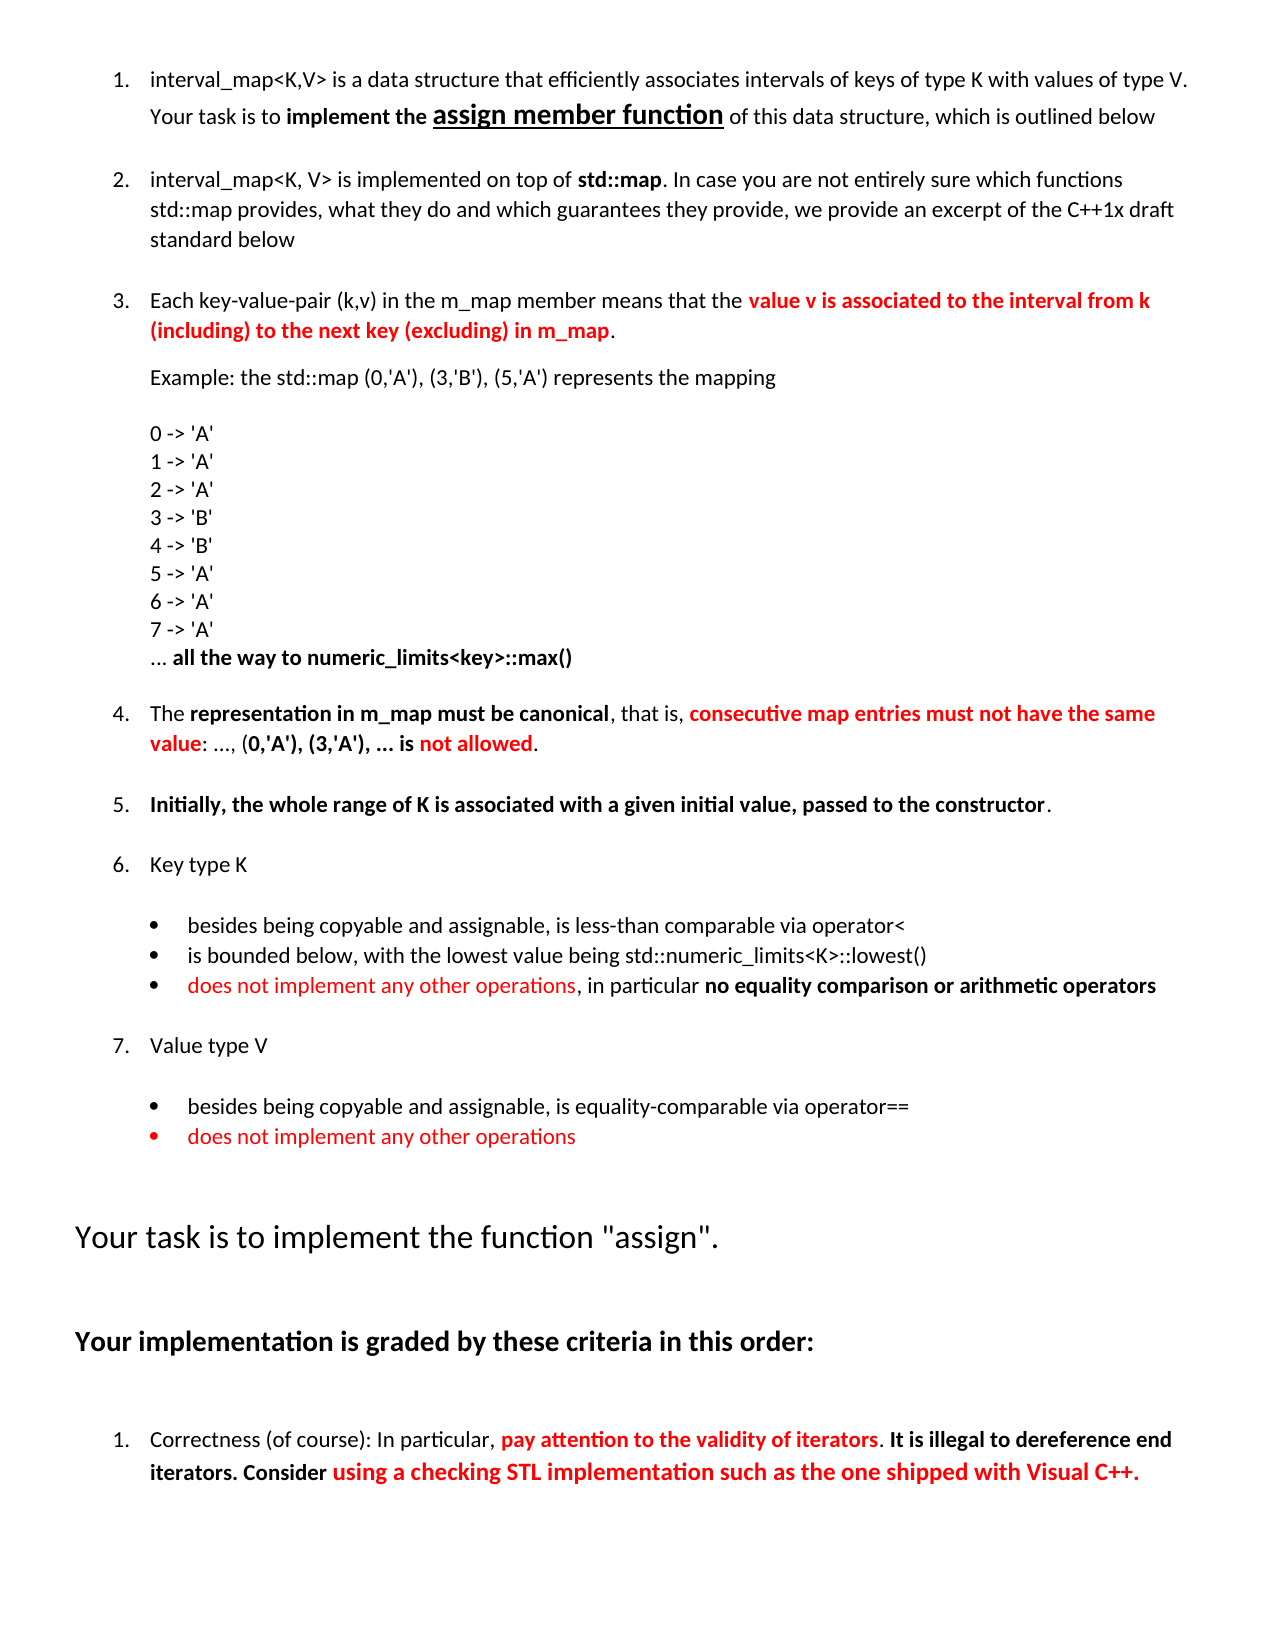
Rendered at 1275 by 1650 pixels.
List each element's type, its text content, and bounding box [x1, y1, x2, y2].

list Initially, the whole range of K is associated with a given initial value, passed to the constructor. [112, 790, 1200, 818]
text 2 -> 'A' [150, 475, 1200, 503]
list is bounded below, with the lowest value being std::numeric_limits<K>::lowest() [150, 941, 1200, 969]
list Correctness (of course): In particular, pay attention to the validity of iterators. It is illegal to dereference end iterators. Consider using a checking STL implementation such as the one shipped with Visual C++. [112, 1425, 1200, 1486]
text Your task is to implement the function "assign". [75, 1216, 1200, 1257]
list The representation in m_map must be canonical, that is, consecutive map entries must not have the same value: ..., (0,'A'), (3,'A'), ... is not allowed. [112, 699, 1200, 757]
list besides being copyable and assignable, is less-than comparable via operator< [150, 911, 1200, 939]
list does not implement any other operations [150, 1122, 1200, 1150]
text 7 -> 'A' [150, 615, 1200, 643]
text 6 -> 'A' [150, 587, 1200, 615]
text 1 -> 'A' [150, 447, 1200, 475]
list Key type K [112, 850, 1200, 878]
list Each key-value-pair (k,v) in the m_map member means that the value v is associated to the interval from k (including) to the next key (excluding) in m_map. [112, 286, 1200, 344]
text ... all the way to numeric_limits<key>::max() [150, 643, 1200, 671]
text 0 -> 'A' [150, 419, 1200, 447]
list does not implement any other operations, in particular no equality comparison or arithmetic operators [150, 971, 1200, 999]
text Example: the std::map (0,'A'), (3,'B'), (5,'A') represents the mapping [150, 363, 1200, 391]
list Value type V [112, 1032, 1200, 1059]
text 4 -> 'B' [150, 531, 1200, 559]
text 5 -> 'A' [150, 559, 1200, 587]
list besides being copyable and assignable, is equality-comparable via operator== [150, 1092, 1200, 1120]
text Your implementation is graded by these criteria in this order: [75, 1323, 1200, 1359]
text 3 -> 'B' [150, 503, 1200, 531]
list interval_map<K,V> is a data structure that efficiently associates intervals of keys of type K with values of type V. Your task is to implement the assign member function of this data structure, which is outlined below [112, 66, 1200, 132]
list interval_map<K, V> is implemented on top of std::map. In case you are not entirely sure which functions std::map provides, what they do and which guarantees they provide, we provide an excerpt of the C++1x draft standard below [112, 165, 1200, 253]
